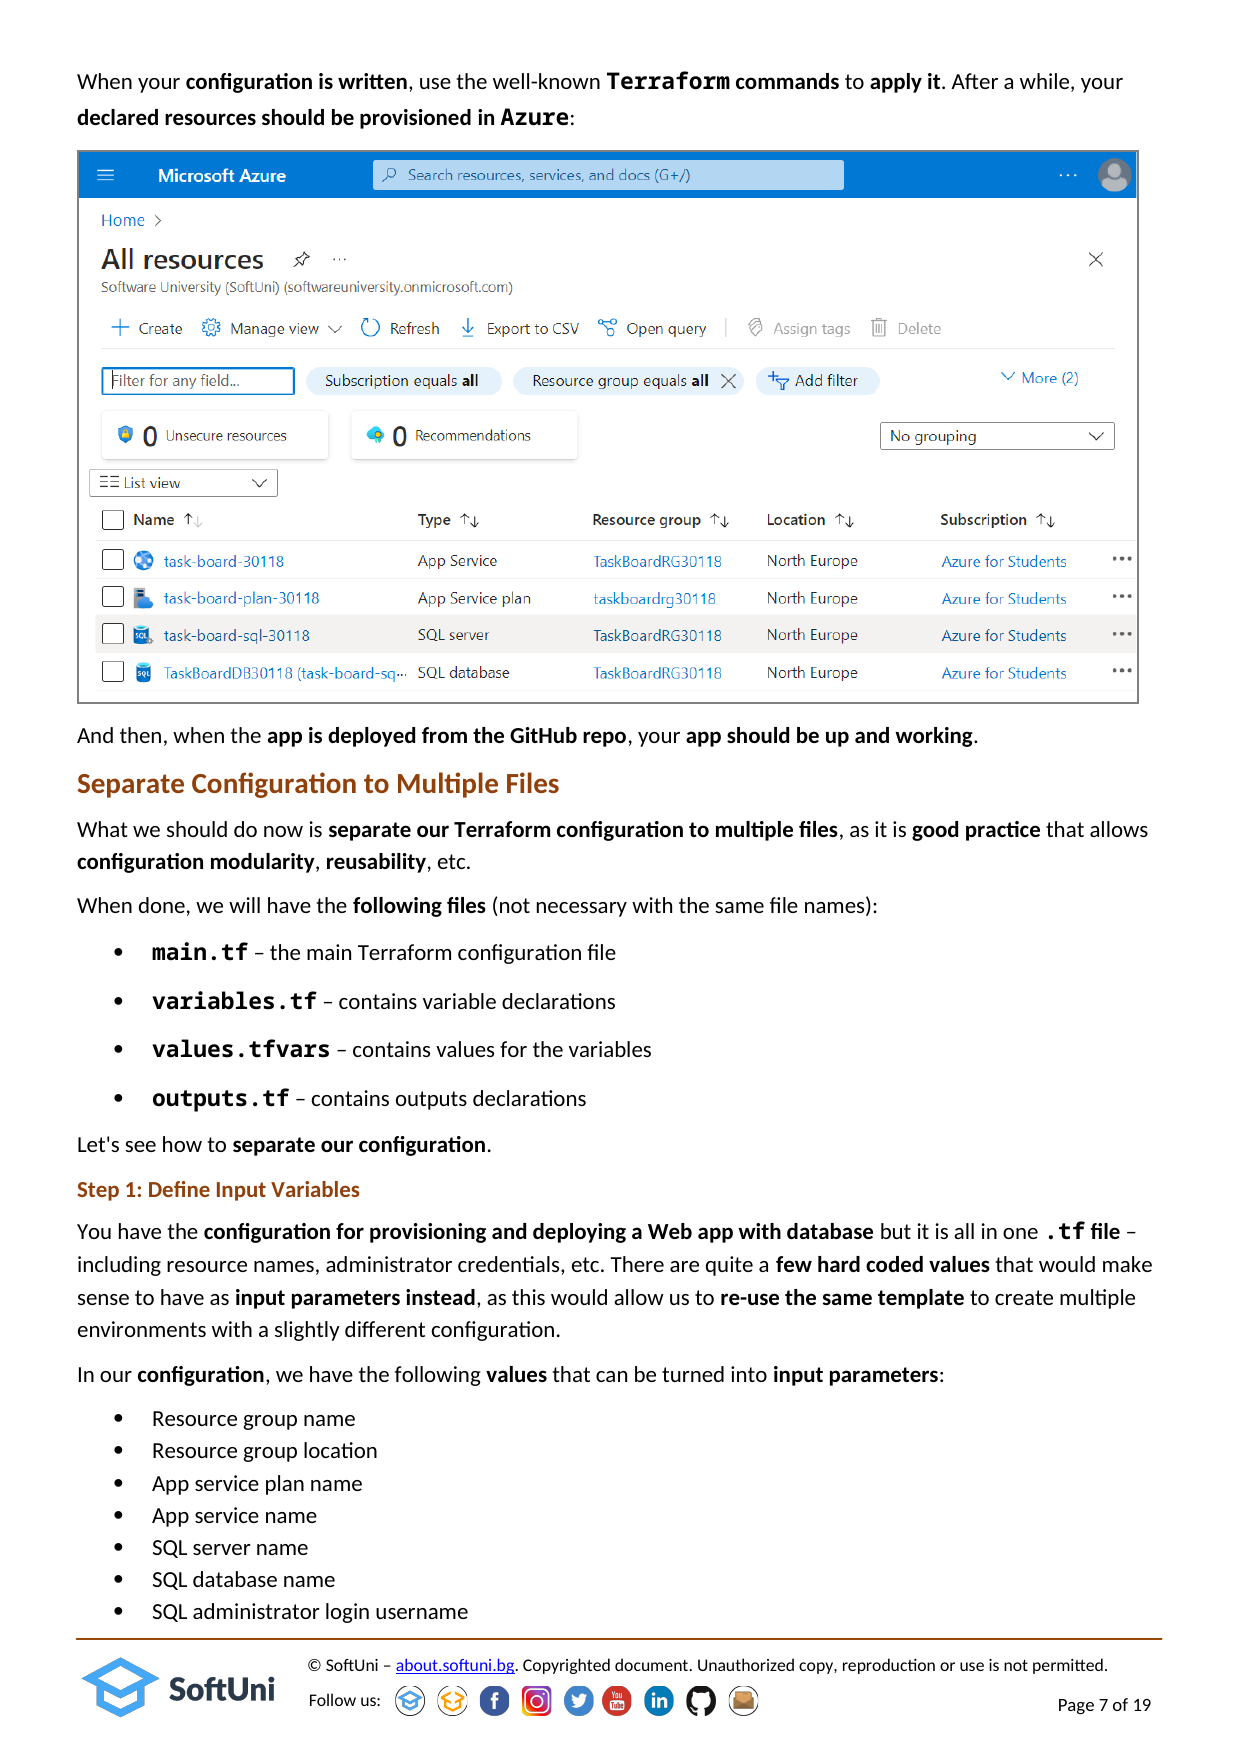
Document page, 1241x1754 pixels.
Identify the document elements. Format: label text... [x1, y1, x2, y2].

list variables.tf – contains variable declarations [114, 985, 1163, 1016]
list Resource group location [114, 1437, 1163, 1464]
picture [79, 152, 1137, 702]
picture [437, 1686, 468, 1716]
text Let's see how to separate our configuration. [77, 1130, 1163, 1158]
list outputs.tf – contains outputs declarations [114, 1082, 1163, 1113]
picture [644, 1686, 651, 1694]
text What we should do now is separate our Terraform configuration to multiple files, as it is good practice that allows configuration modularity, reusability, etc. [77, 815, 1163, 875]
picture [658, 1698, 667, 1707]
list SQL database name [114, 1565, 1163, 1593]
text When done, we will have the following files (not necessary with the same file names): [77, 892, 1163, 919]
list values.tfvars – contains values for the variables [114, 1033, 1163, 1064]
subtitle Separate Configuration to Multiple Files [77, 765, 1163, 801]
picture [644, 1707, 653, 1716]
subtitle Step 1: Define Input Variables [77, 1175, 1163, 1203]
text In our configuration, we have the following values that can be turned into input parameters: [77, 1360, 1163, 1388]
picture [602, 1686, 632, 1716]
text And then, when the app is deployed from the GitHub repo, your app should be up and working. [77, 721, 1163, 749]
picture [75, 1651, 281, 1723]
list SQL administrator login username [114, 1597, 1163, 1626]
picture [686, 1686, 716, 1716]
list App service name [114, 1501, 1163, 1529]
picture [479, 1686, 510, 1716]
picture [665, 1707, 674, 1716]
list SQL server name [114, 1533, 1163, 1561]
list main.tf – the main Terraform configuration file [114, 936, 1163, 967]
list Resource group name [114, 1404, 1163, 1432]
text You have the configuration for provisioning and deploying a Web app with database but it is all in one .tf file – including resource names, administrator credentials, etc. There are quite a few hard coded values that would make sense to have as input parameters instead, as this would allow us to re-use the same template to create multiple environments with a slightly different configuration. [77, 1215, 1163, 1343]
picture [564, 1686, 594, 1716]
picture [728, 1686, 759, 1716]
picture [522, 1686, 552, 1716]
picture [667, 1686, 674, 1694]
picture [395, 1686, 425, 1716]
list App service plan name [114, 1469, 1163, 1497]
text When your configuration is written, use the well-known Terraform commands to apply it. After a while, your declared resources should be provisioned in Azure: [77, 65, 1163, 132]
